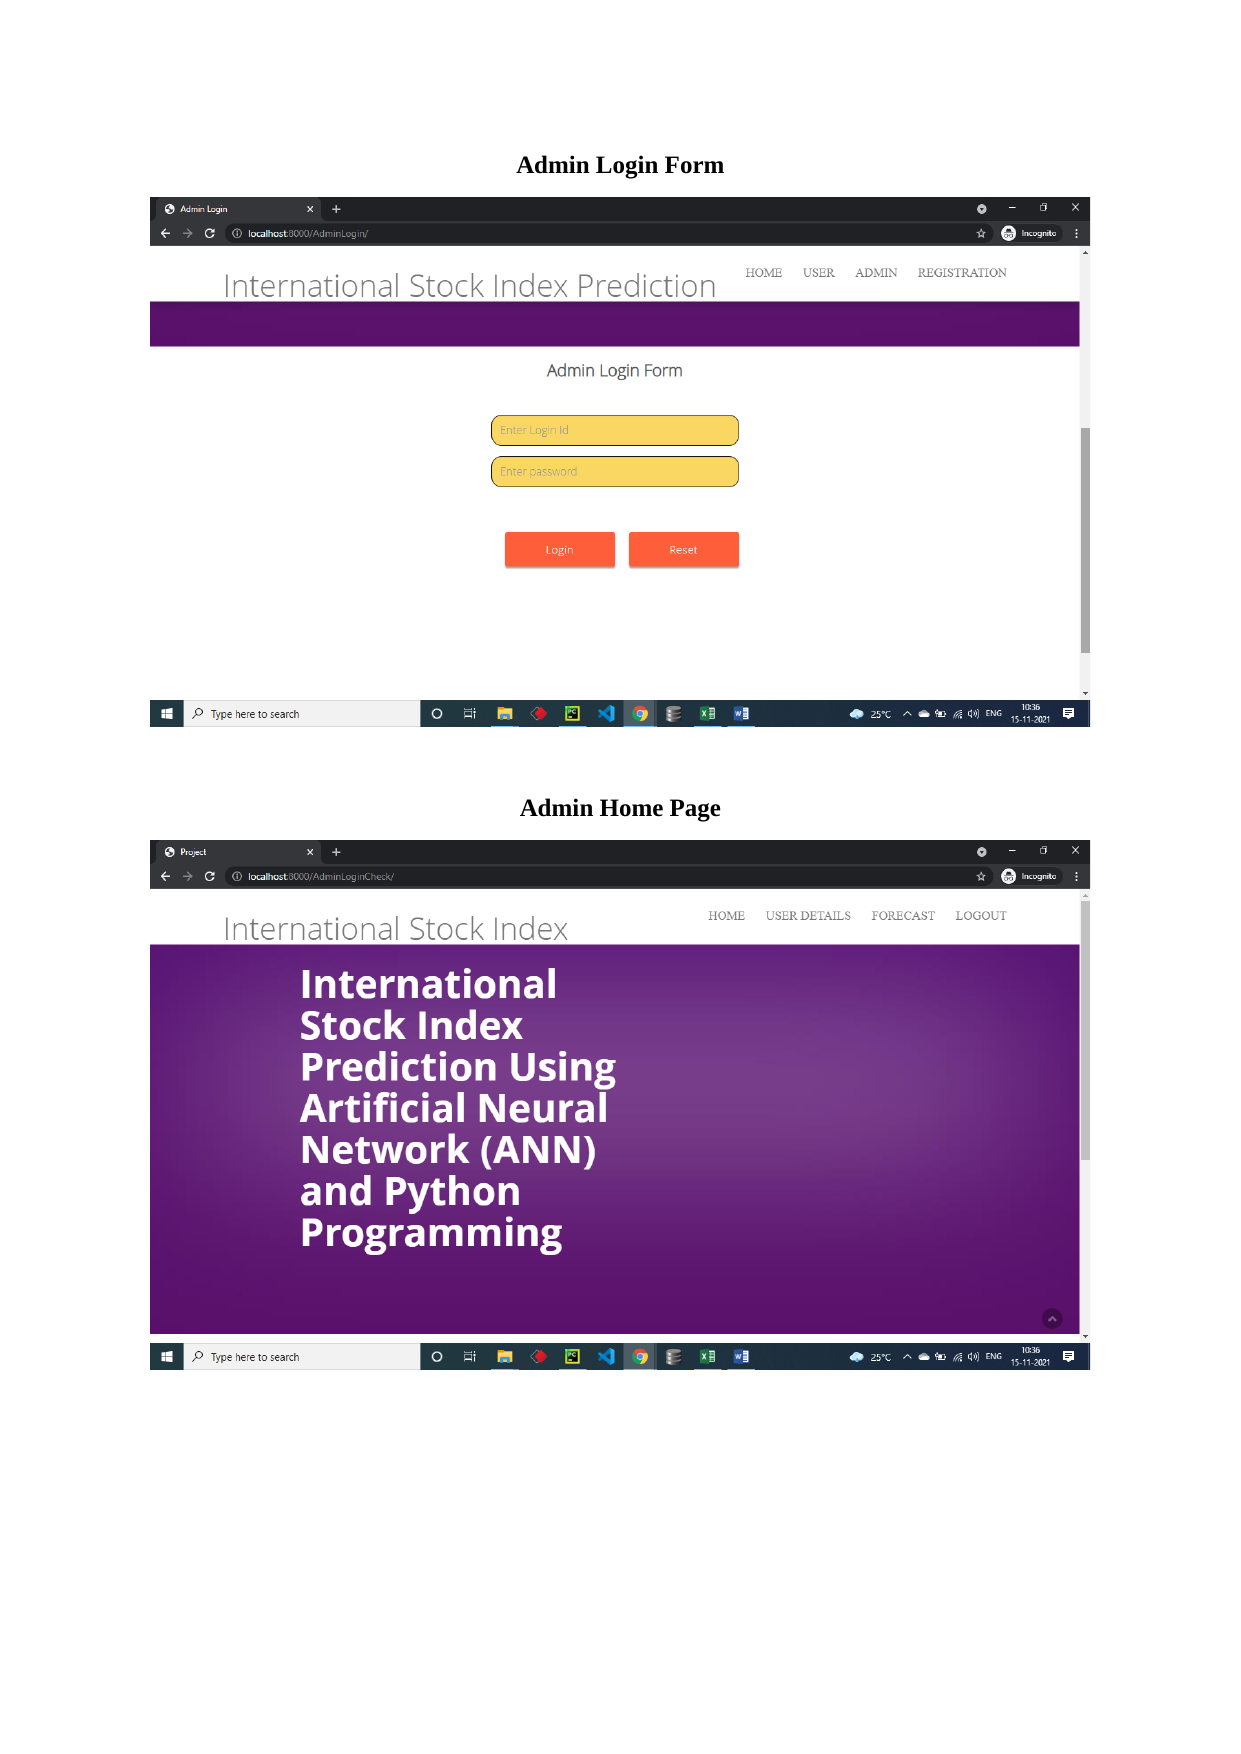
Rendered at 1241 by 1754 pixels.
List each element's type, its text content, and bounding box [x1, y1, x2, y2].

picture [150, 840, 1091, 1370]
picture [150, 197, 1091, 727]
text Admin Login Form [150, 150, 1090, 179]
text Admin Home Page [150, 793, 1090, 822]
